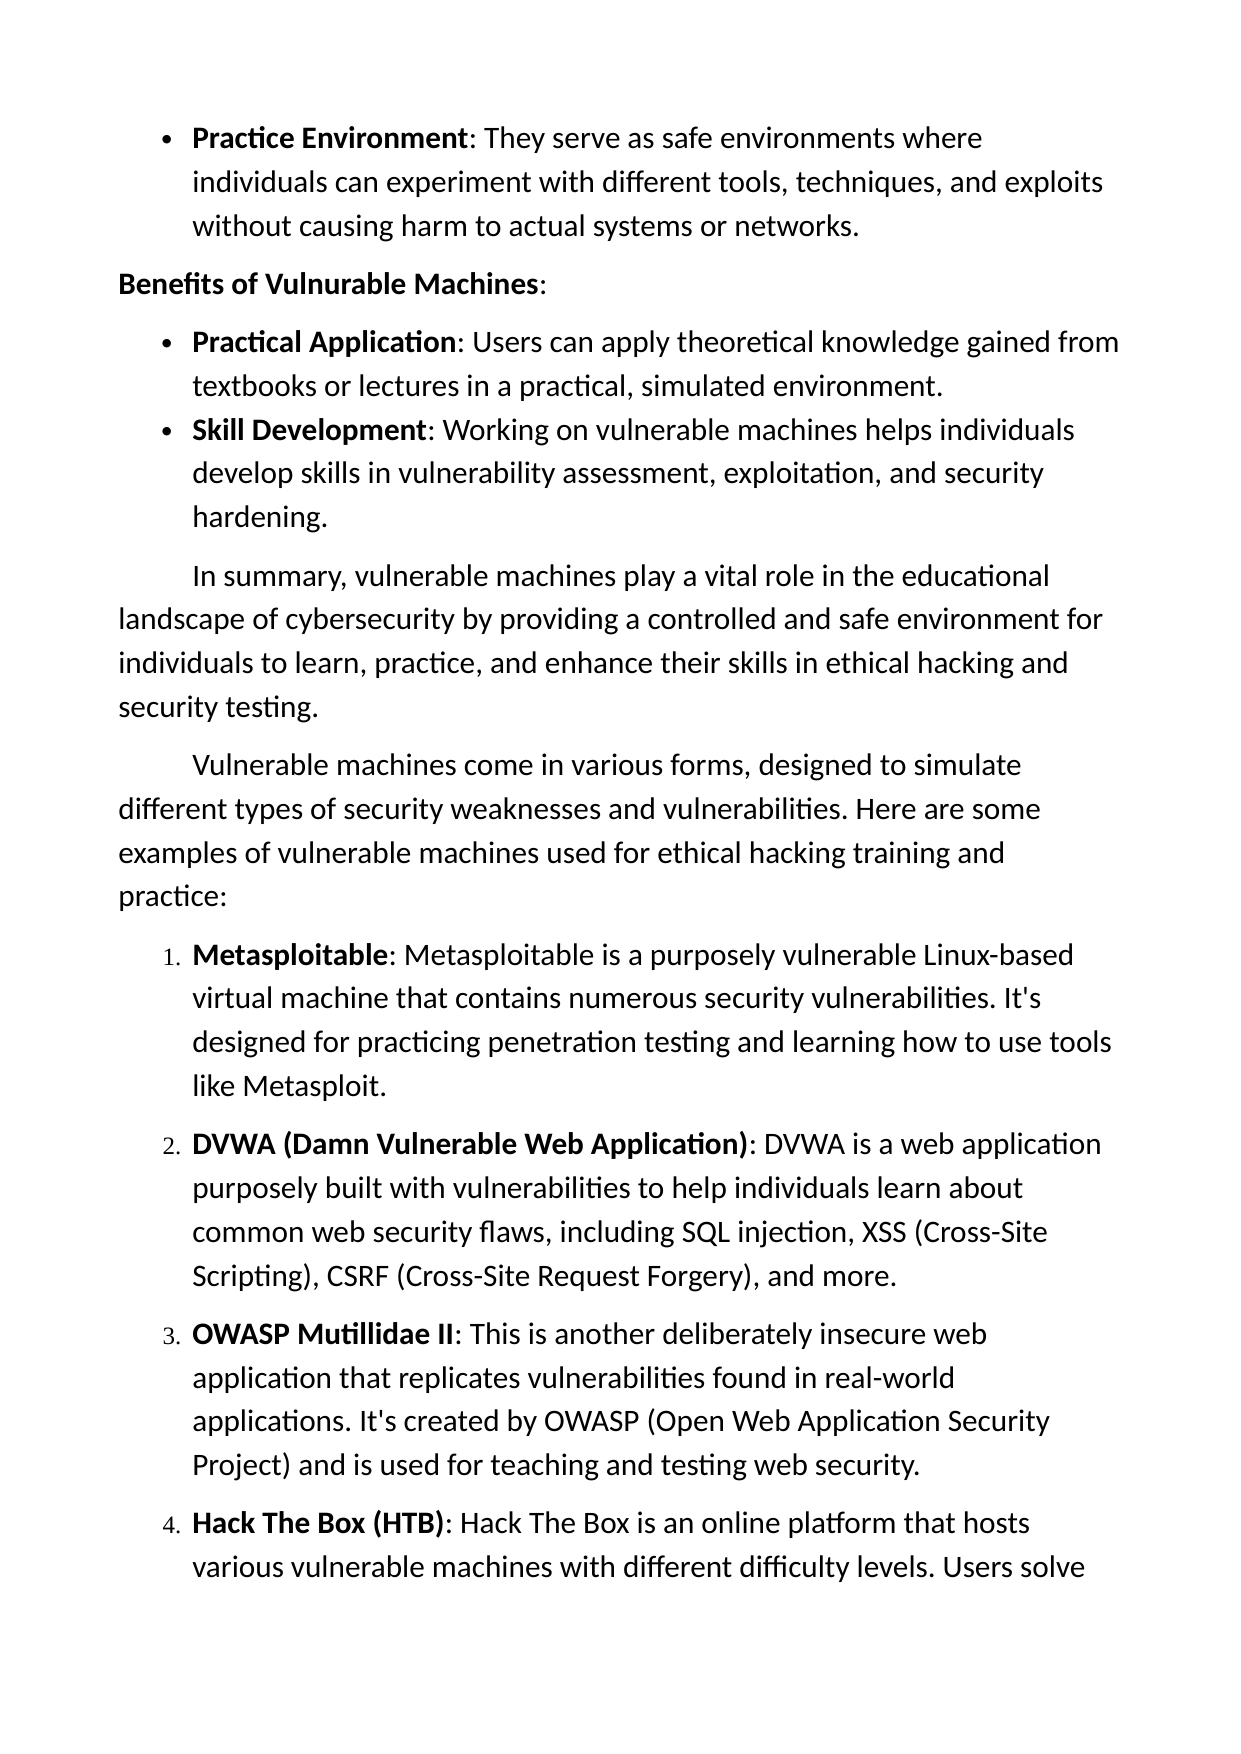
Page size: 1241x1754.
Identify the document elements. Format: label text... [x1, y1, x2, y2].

list DVWA (Damn Vulnerable Web Application): DVWA is a web application purposely built with vulnerabilities to help individuals learn about common web security flaws, including SQL injection, XSS (Cross-Site Scripting), CSRF (Cross-Site Request Forgery), and more. [162, 1124, 1122, 1294]
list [162, 1503, 1122, 1585]
list Metasploitable: Metasploitable is a purposely vulnerable Linux-based virtual machine that contains numerous security vulnerabilities. It's designed for practicing penetration testing and learning how to use tools like Metasploit. [162, 935, 1122, 1104]
list OWASP Mutillidae II: This is another deliberately insecure web application that replicates vulnerabilities found in real-world applications. It's created by OWASP (Open Web Application Security Project) and is used for teaching and testing web security. [162, 1314, 1122, 1483]
list Skill Development: Working on vulnerable machines helps individuals develop skills in vulnerability assessment, exploitation, and security hardening. [162, 410, 1122, 535]
list Benefits of Vulnurable Machines: [118, 264, 1122, 302]
text Vulnerable machines come in various forms, designed to simulate different types of security weaknesses and vulnerabilities. Here are some examples of vulnerable machines used for ethical hacking training and practice: [118, 745, 1122, 914]
list Practical Application: Users can apply theoretical knowledge gained from textbooks or lectures in a practical, simulated environment. [162, 322, 1122, 404]
list Practice Environment: They serve as safe environments where individuals can experiment with different tools, techniques, and exploits without causing harm to actual systems or networks. [162, 118, 1122, 244]
text In summary, vulnerable machines play a vital role in the educational landscape of cybersecurity by providing a controlled and safe environment for individuals to learn, practice, and enhance their skills in ethical hacking and security testing. [118, 556, 1122, 725]
